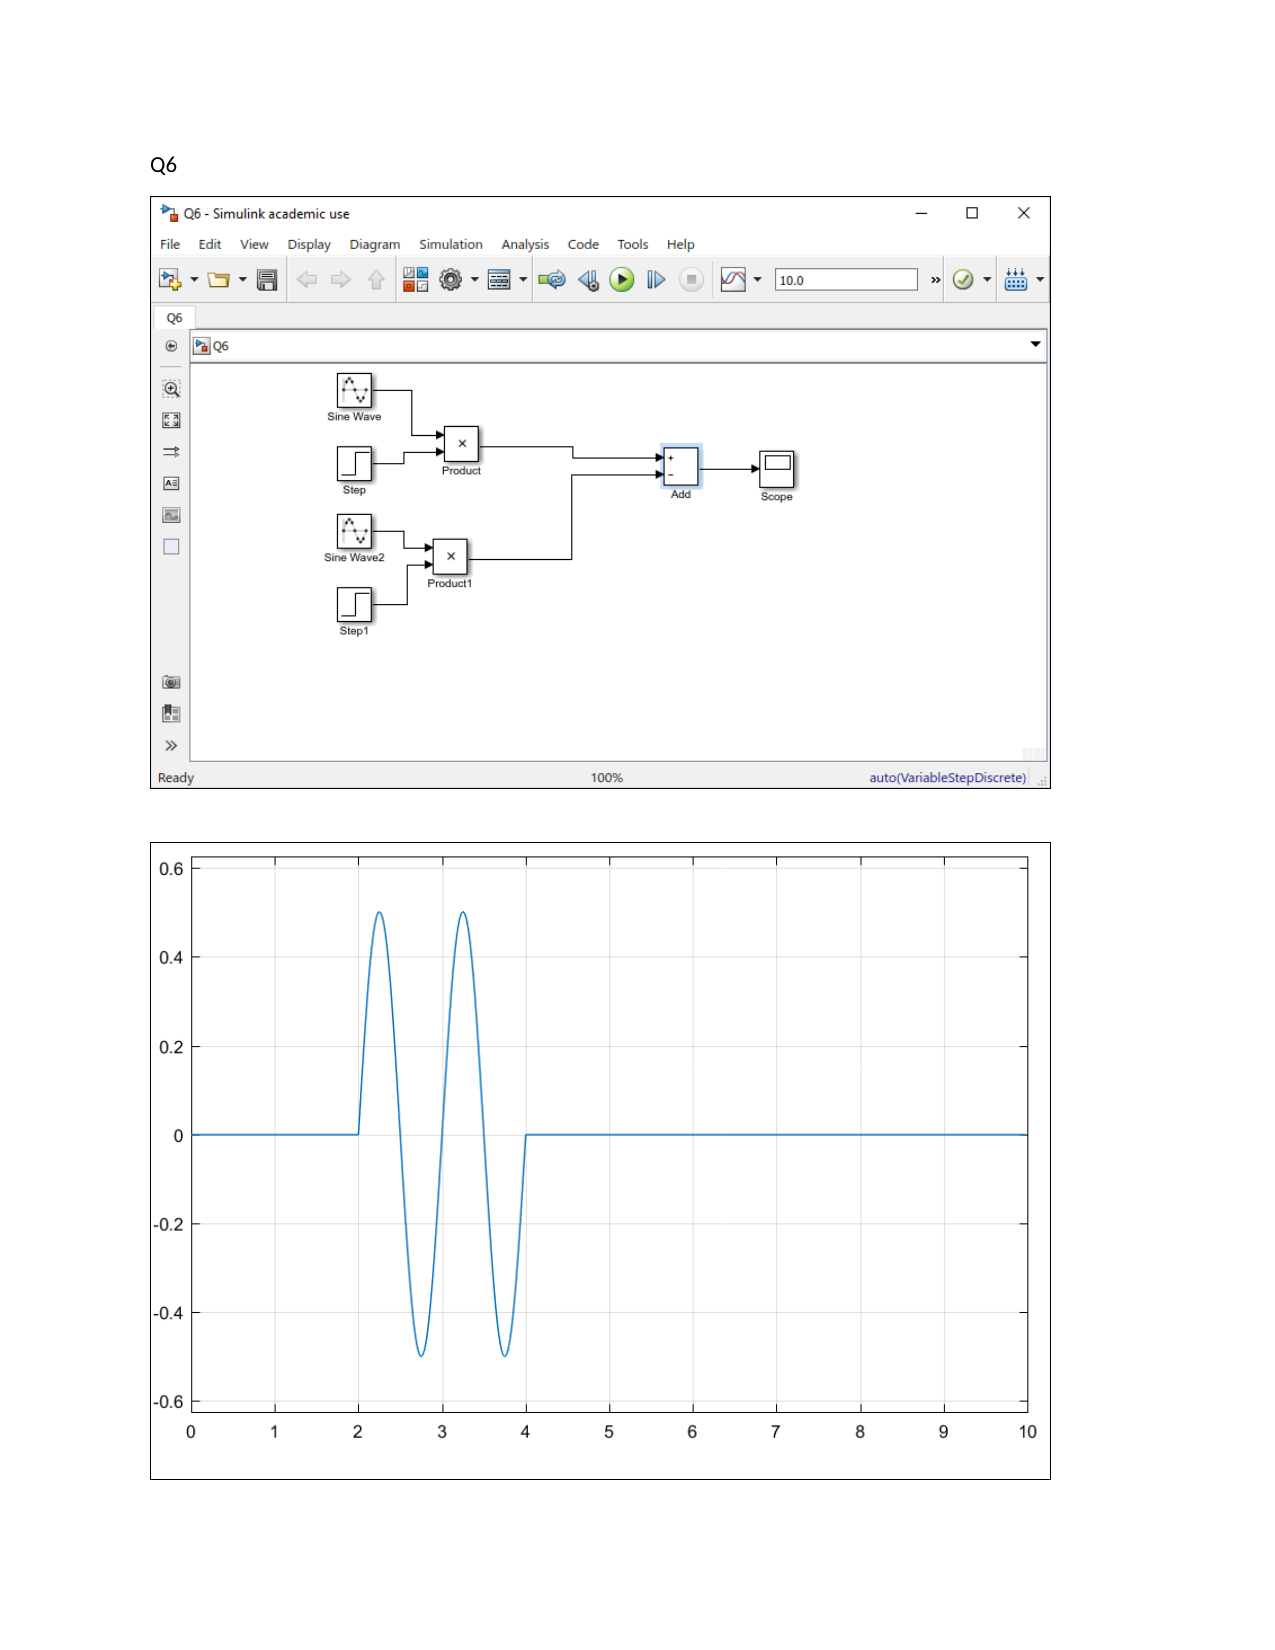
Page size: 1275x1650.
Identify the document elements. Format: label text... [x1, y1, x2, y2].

text Q6 [150, 150, 1125, 178]
picture [151, 843, 1050, 1479]
picture [151, 197, 1050, 788]
